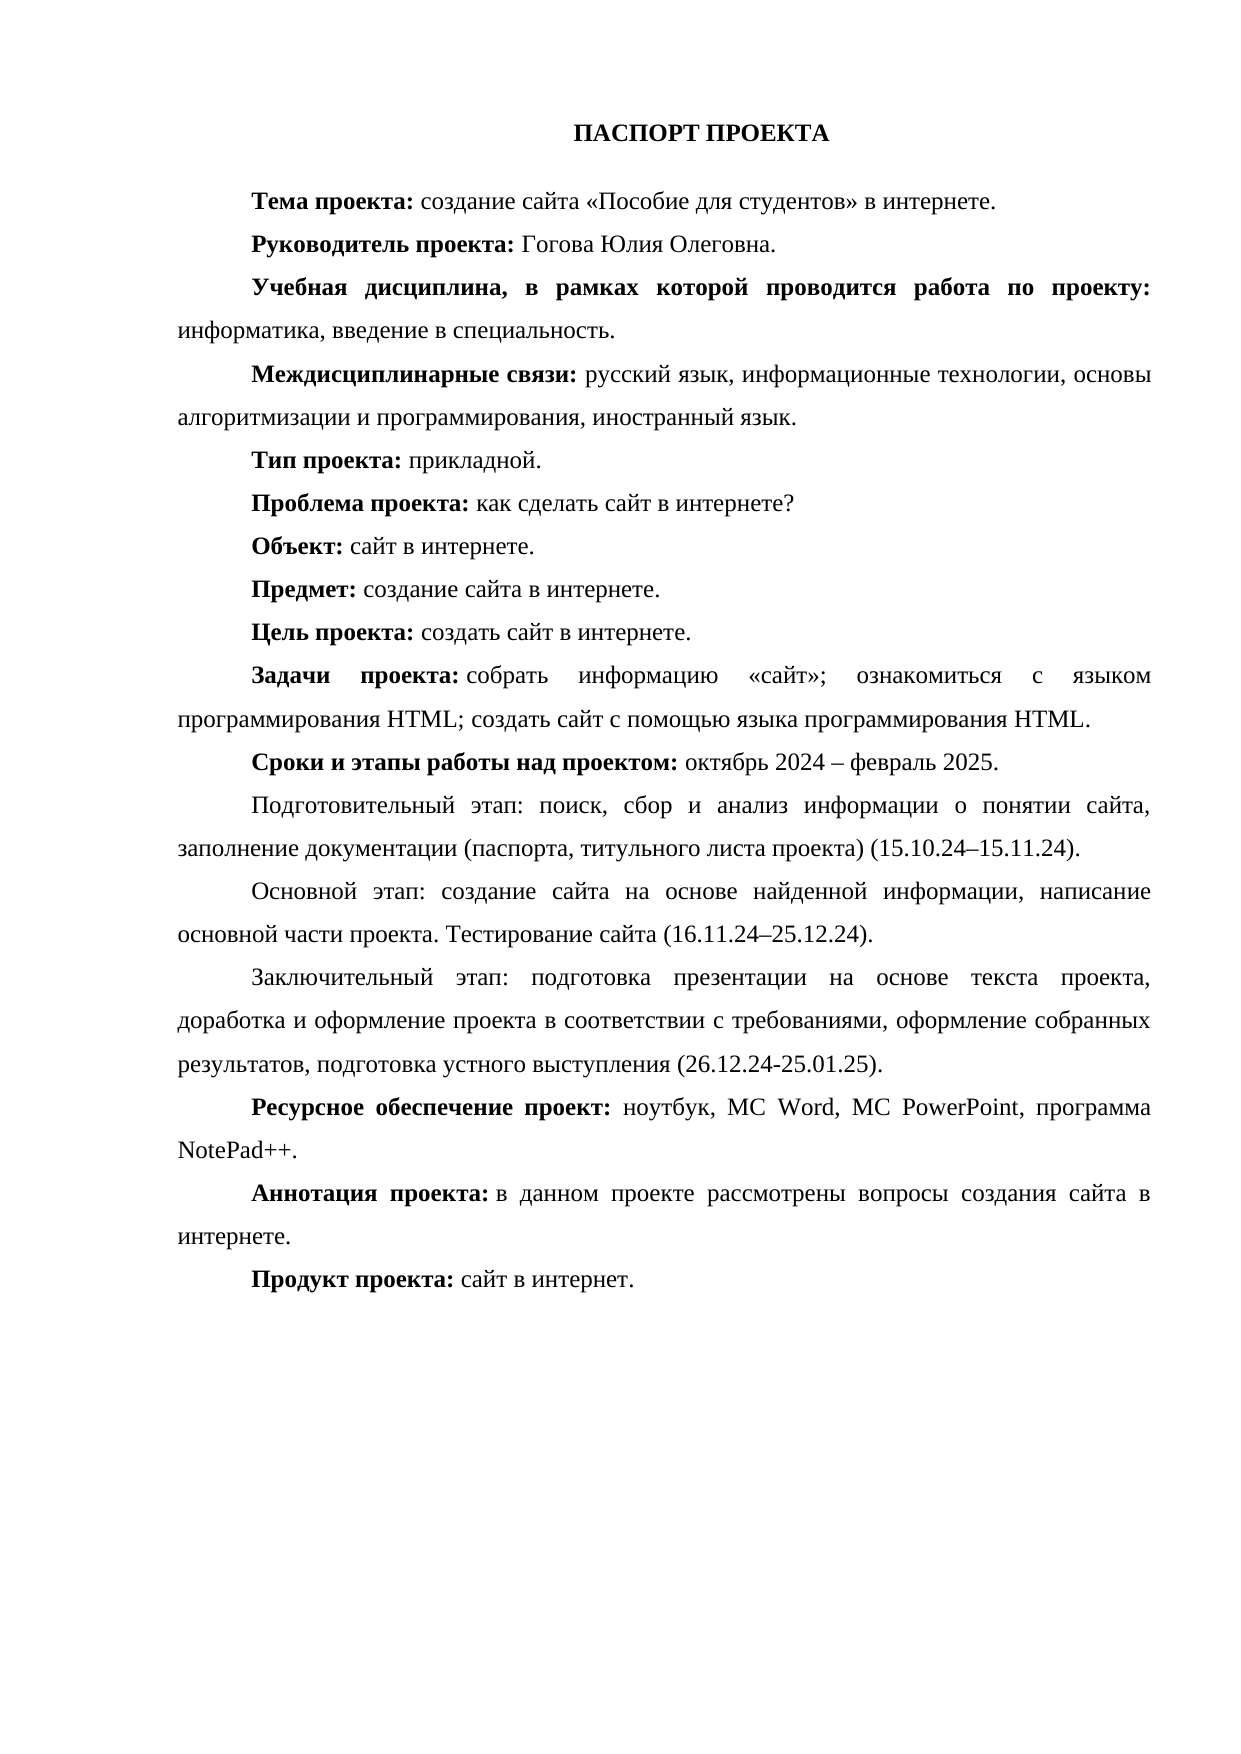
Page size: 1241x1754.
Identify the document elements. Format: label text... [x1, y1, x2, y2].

text Руководитель проекта: Гогова Юлия Олеговна. [177, 229, 1152, 258]
text Основной этап: создание сайта на основе найденной информации, написание основной части проекта. Тестирование сайта (16.11.24–25.12.24). [177, 876, 1152, 948]
text Продукт проекта: сайт в интернет. [177, 1264, 1152, 1293]
text Ресурсное обеспечение проект: ноутбук, MC Word, MC PowerPoint, программа NotePad++. [177, 1092, 1152, 1164]
text Учебная дисциплина, в рамках которой проводится работа по проекту: информатика, введение в специальность. [177, 272, 1152, 344]
text Заключительный этап: подготовка презентации на основе текста проекта, доработка и оформление проекта в соответствии с требованиями, оформление собранных результатов, подготовка устного выступления (26.12.24-25.01.25). [177, 962, 1152, 1077]
text Междисциплинарные связи: русский язык, информационные технологии, основы алгоритмизации и программирования, иностранный язык. [177, 359, 1152, 431]
text Цель проекта: создать сайт в интернете. [177, 617, 1152, 646]
text Проблема проекта: как сделать сайт в интернете? [177, 488, 1152, 517]
text Тип проекта: прикладной. [177, 445, 1152, 474]
text Тема проекта: создание сайта «Пособие для студентов» в интернете. [177, 186, 1152, 215]
text ПАСПОРТ ПРОЕКТА [177, 118, 1152, 147]
text Аннотация проекта: в данном проекте рассмотрены вопросы создания сайта в интернете. [177, 1178, 1152, 1250]
text Предмет: создание сайта в интернете. [177, 574, 1152, 603]
text Задачи проекта: собрать информацию «сайт»; ознакомиться с языком программирования HTML; создать сайт с помощью языка программирования HTML. [177, 661, 1152, 732]
text Подготовительный этап: поиск, сбор и анализ информации о понятии сайта, заполнение документации (паспорта, титульного листа проекта) (15.10.24–15.11.24). [177, 790, 1152, 862]
text Сроки и этапы работы над проектом: октябрь 2024 – февраль 2025. [177, 747, 1152, 776]
text Объект: сайт в интернете. [177, 531, 1152, 560]
